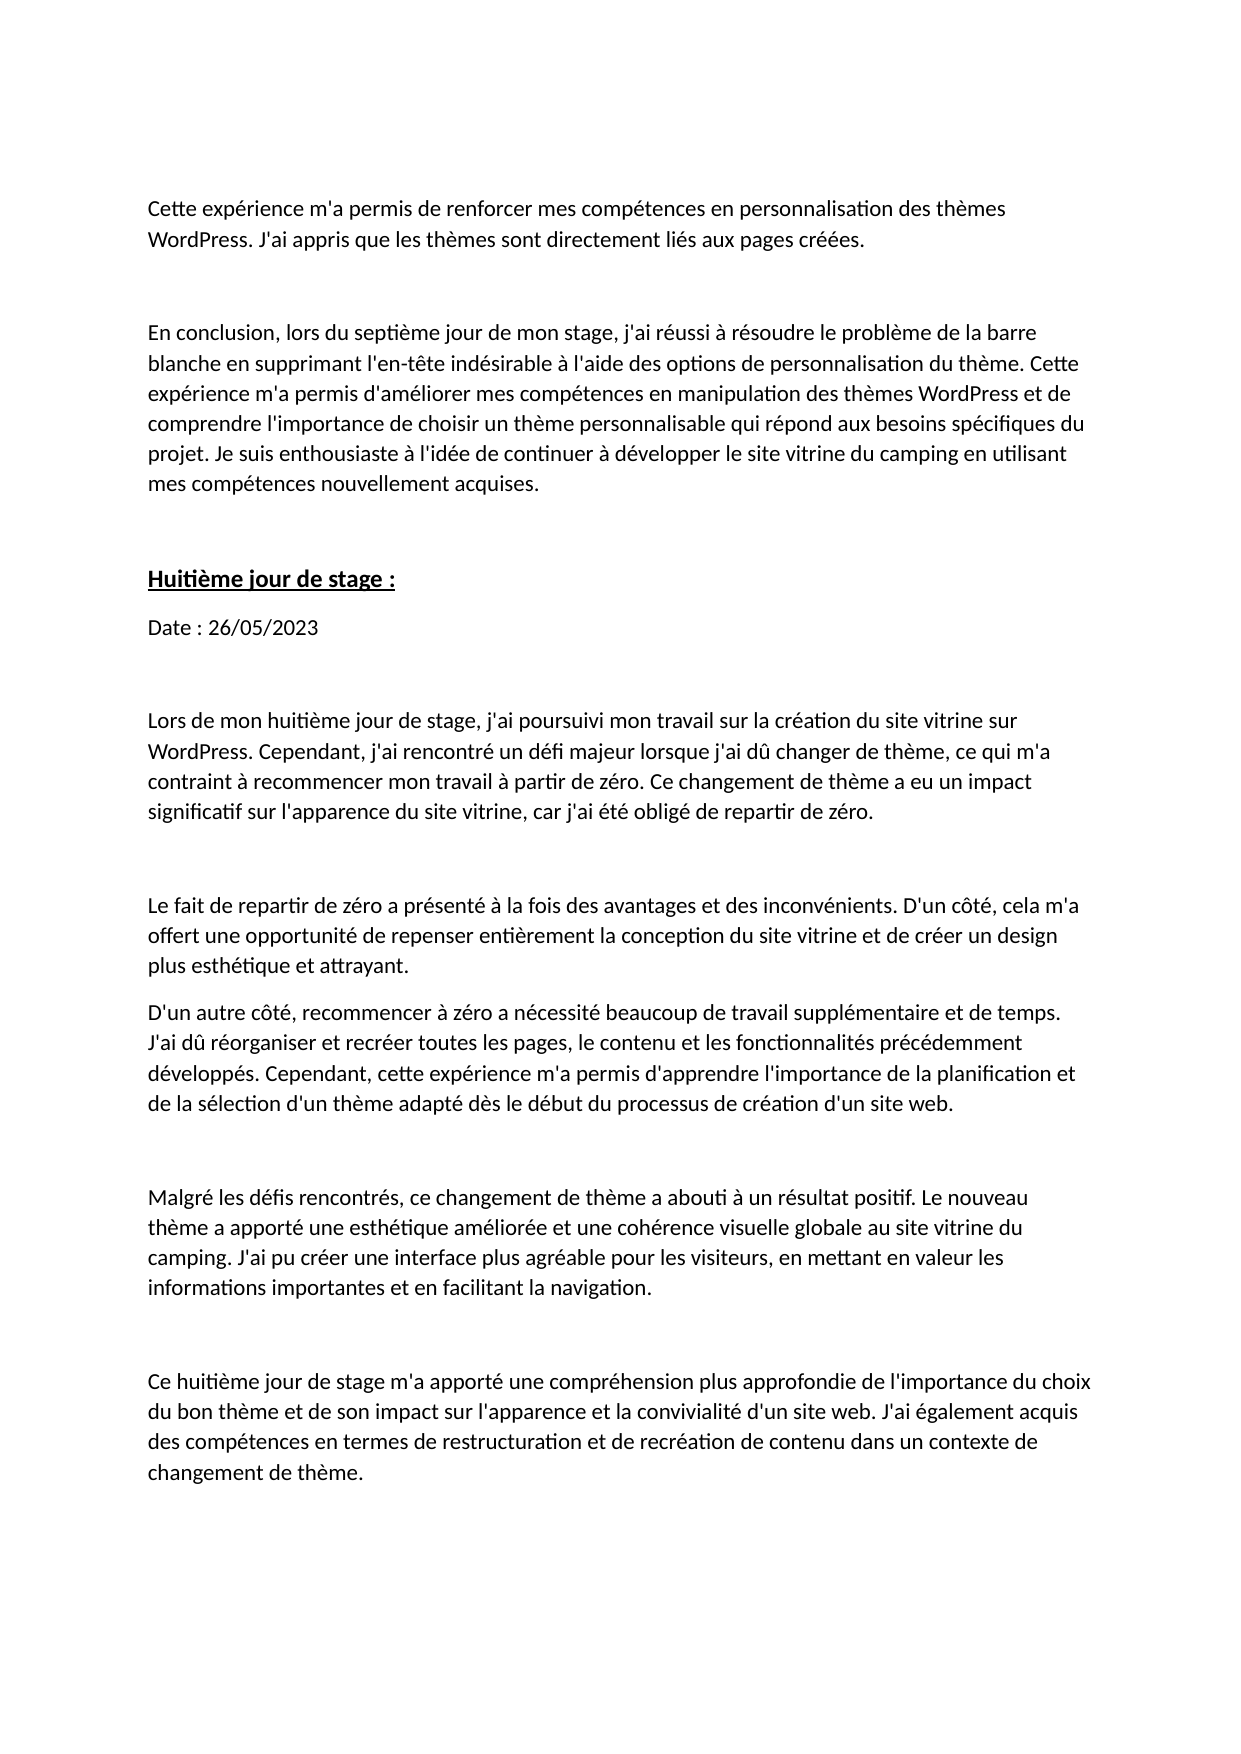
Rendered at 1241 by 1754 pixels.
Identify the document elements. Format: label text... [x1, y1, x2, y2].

text Le fait de repartir de zéro a présenté à la fois des avantages et des inconvénients. D'un côté, cela m'a offert une opportunité de repenser entièrement la conception du site vitrine et de créer un design plus esthétique et attrayant. [148, 891, 1093, 979]
text En conclusion, lors du septième jour de mon stage, j'ai réussi à résoudre le problème de la barre blanche en supprimant l'en-tête indésirable à l'aide des options de personnalisation du thème. Cette expérience m'a permis d'améliorer mes compétences en manipulation des thèmes WordPress et de comprendre l'importance de choisir un thème personnalisable qui répond aux besoins spécifiques du projet. Je suis enthousiaste à l'idée de continuer à développer le site vitrine du camping en utilisant mes compétences nouvellement acquises. [148, 318, 1093, 497]
text Ce huitième jour de stage m'a apporté une compréhension plus approfondie de l'importance du choix du bon thème et de son impact sur l'apparence et la convivialité d'un site web. J'ai également acquis des compétences en termes de restructuration et de recréation de contenu dans un contexte de changement de thème. [148, 1367, 1093, 1486]
text Malgré les défis rencontrés, ce changement de thème a abouti à un résultat positif. Le nouveau thème a apporté une esthétique améliorée et une cohérence visuelle globale au site vitrine du camping. J'ai pu créer une interface plus agréable pour les visiteurs, en mettant en valeur les informations importantes et en facilitant la navigation. [148, 1183, 1093, 1301]
text Date : 26/05/2023 [148, 613, 1093, 641]
text Lors de mon huitième jour de stage, j'ai poursuivi mon travail sur la création du site vitrine sur WordPress. Cependant, j'ai rencontré un défi majeur lorsque j'ai dû changer de thème, ce qui m'a contraint à recommencer mon travail à partir de zéro. Ce changement de thème a eu un impact significatif sur l'apparence du site vitrine, car j'ai été obligé de repartir de zéro. [148, 707, 1093, 825]
text D'un autre côté, recommencer à zéro a nécessité beaucoup de travail supplémentaire et de temps. J'ai dû réorganiser et recréer toutes les pages, le contenu et les fonctionnalités précédemment développés. Cependant, cette expérience m'a permis d'apprendre l'importance de la planification et de la sélection d'un thème adapté dès le début du processus de création d'un site web. [148, 998, 1093, 1117]
text Huitième jour de stage : [148, 563, 1093, 594]
text Cette expérience m'a permis de renforcer mes compétences en personnalisation des thèmes WordPress. J'ai appris que les thèmes sont directement liés aux pages créées. [148, 194, 1093, 253]
